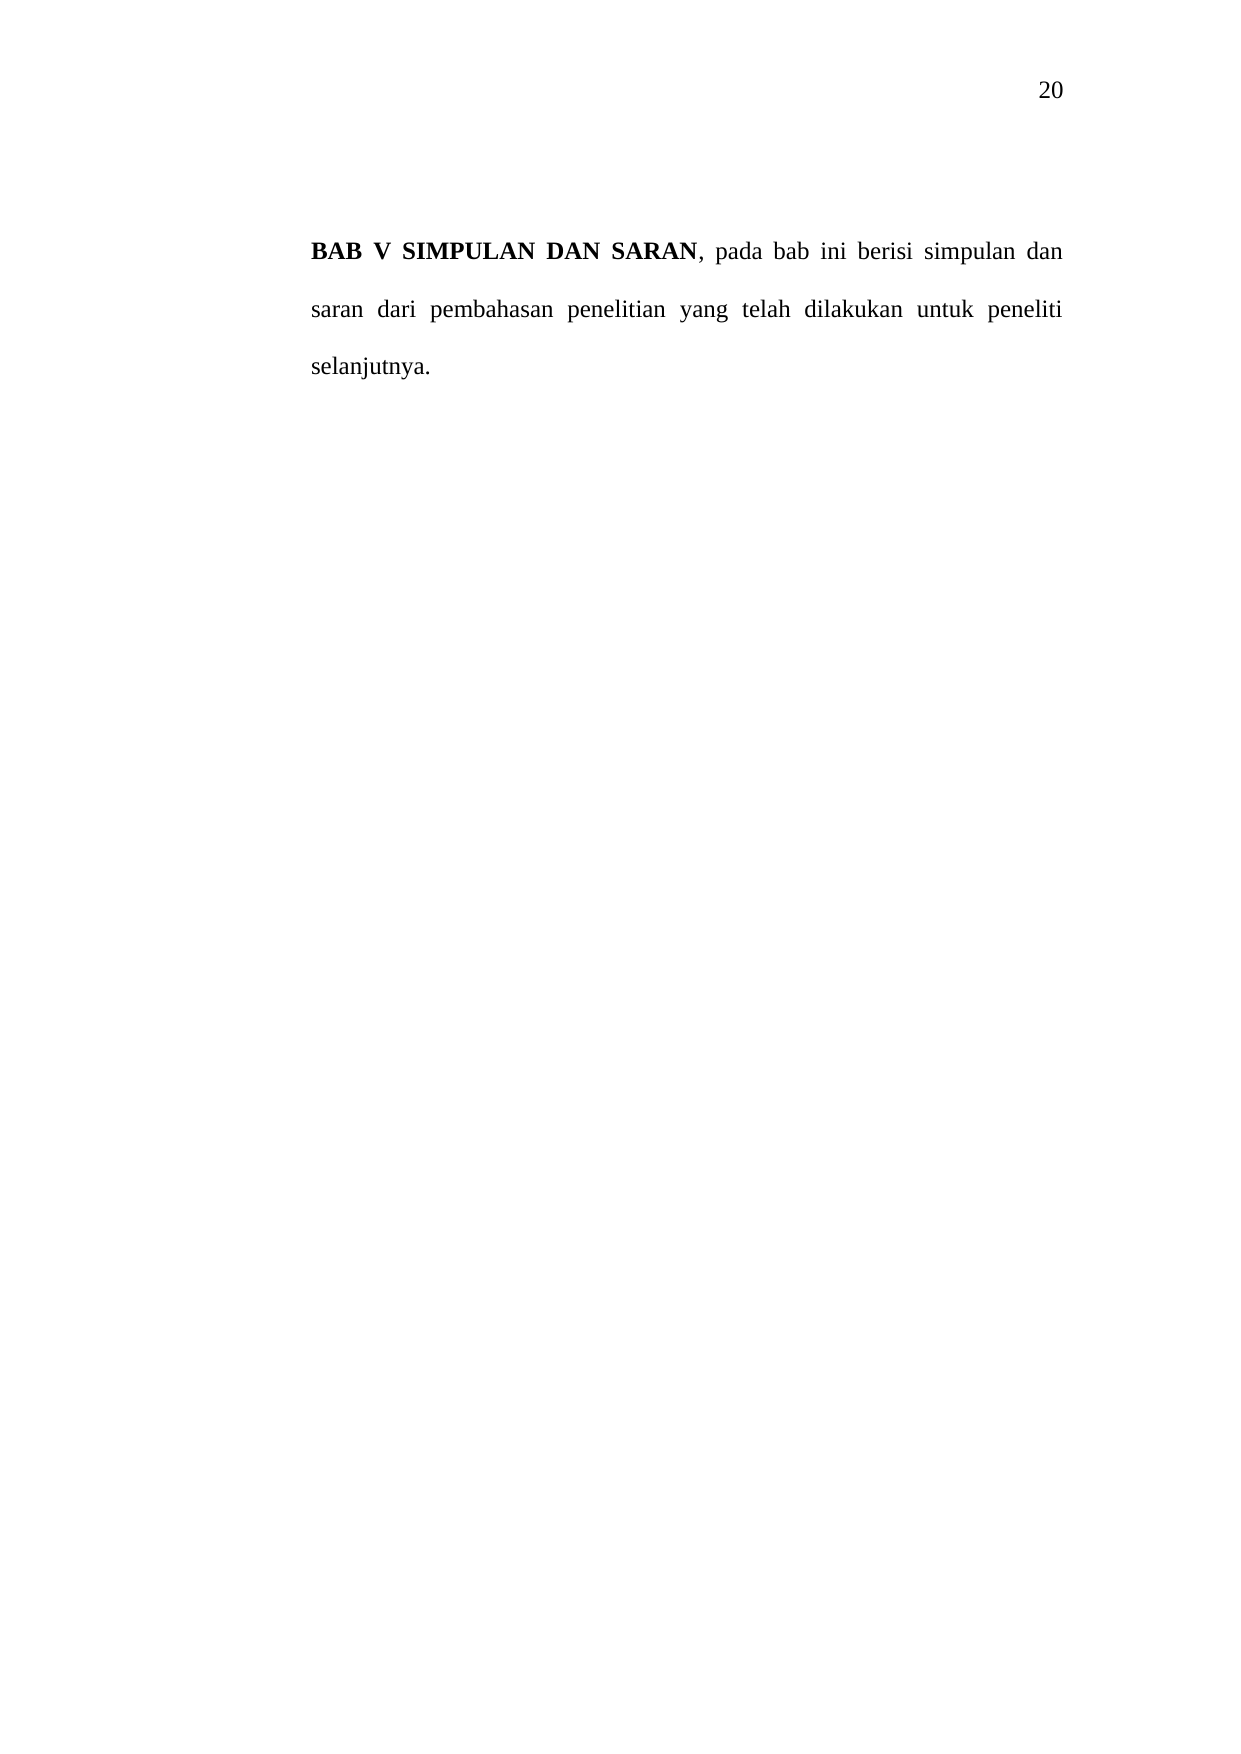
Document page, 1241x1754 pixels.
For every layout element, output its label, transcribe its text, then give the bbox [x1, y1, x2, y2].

text BAB V SIMPULAN DAN SARAN, pada bab ini berisi simpulan dan saran dari pembahasan penelitian yang telah dilakukan untuk peneliti selanjutnya. [311, 236, 1063, 380]
